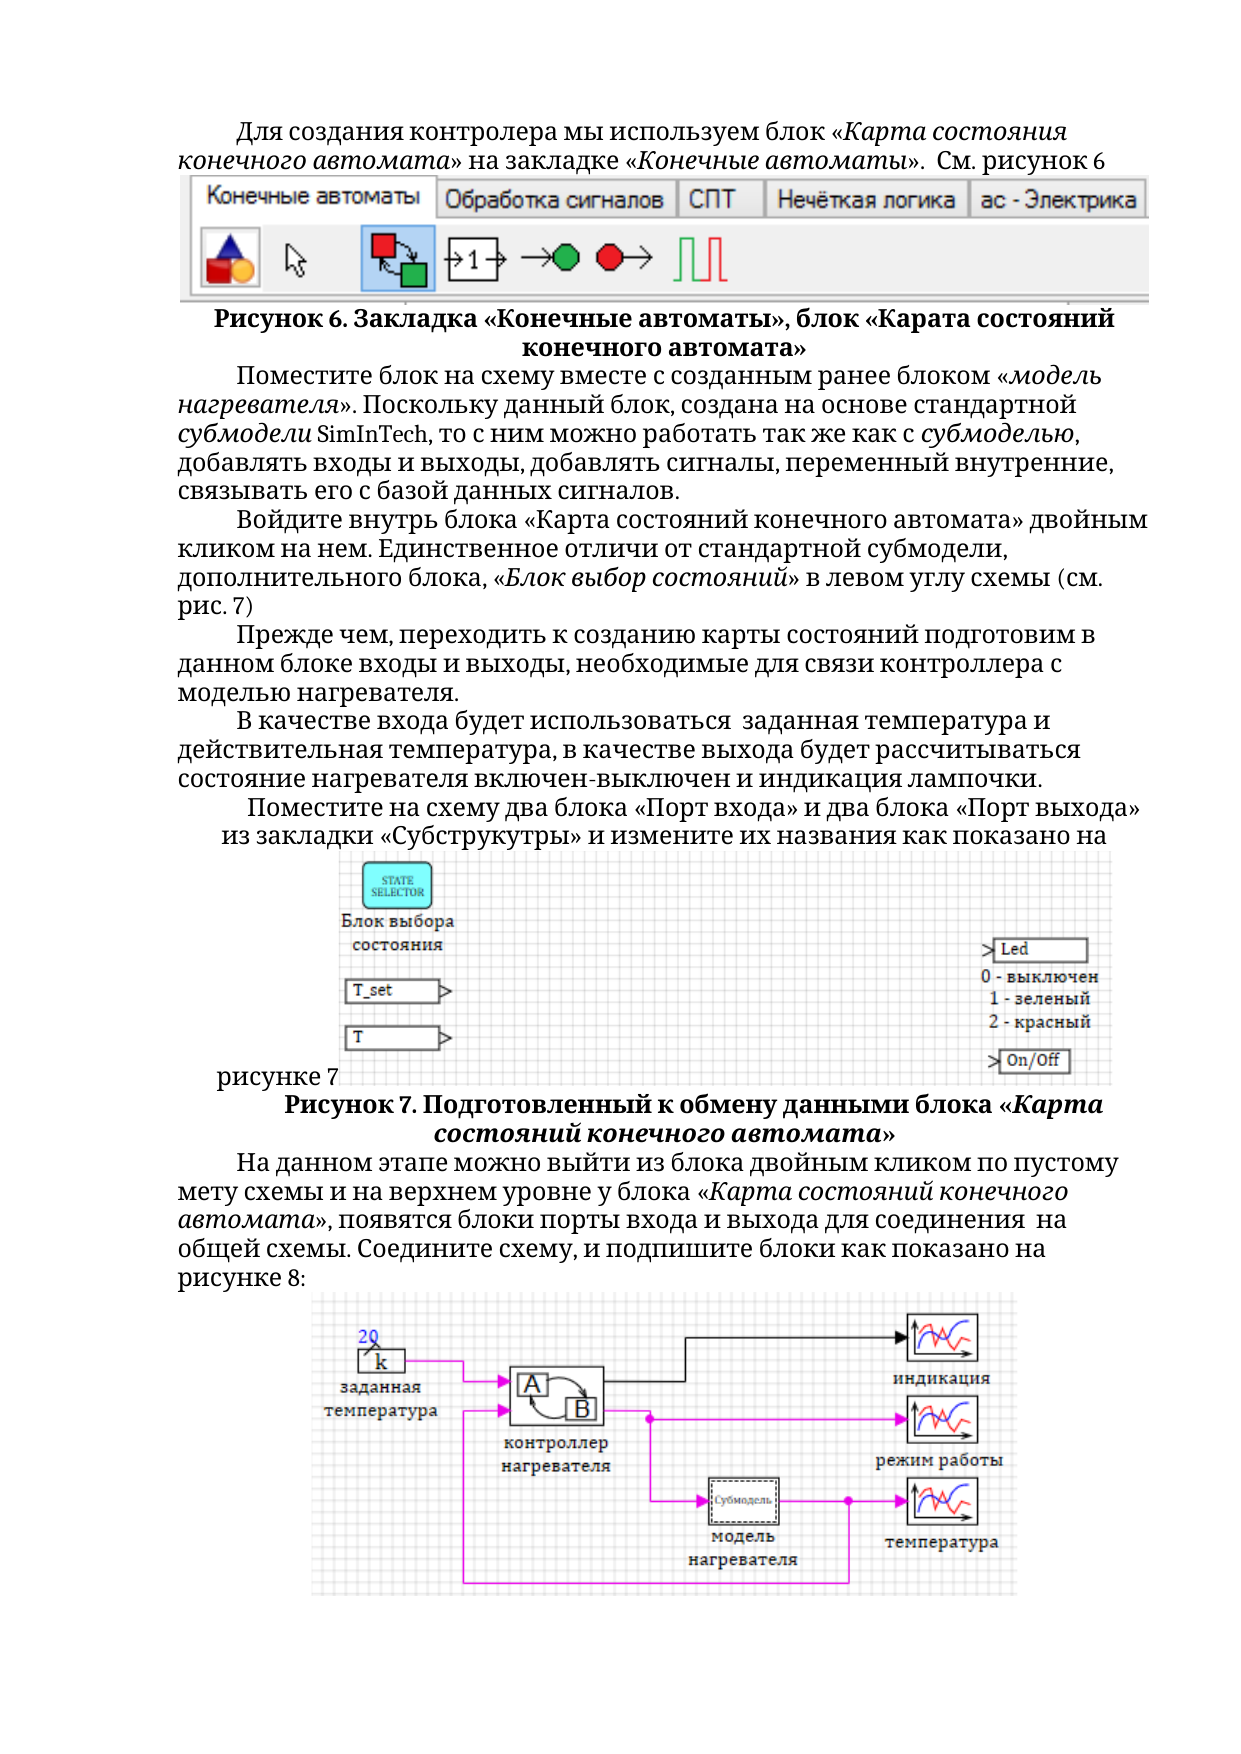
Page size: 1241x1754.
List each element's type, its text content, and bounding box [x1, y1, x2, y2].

list На данном этапе можно выйти из блока двойным кликом по пустому мету схемы и на верхнем уровне у блока «Карта состояний конечного автомата», появятся блоки порты входа и выхода для соединения на общей схемы. Соедините схему, и подпишите блоки как показано на рисунке 8: [177, 1149, 1152, 1293]
list Прежде чем, переходить к созданию карты состояний подготовим в данном блоке входы и выходы, необходимые для связи контроллера с моделью нагревателя. [177, 621, 1152, 707]
list Рисунок 7. Подготовленный к обмену данными блока «Карта состояний конечного автомата» [177, 1091, 1152, 1149]
picture [180, 175, 1149, 305]
list Войдите внутрь блока «Карта состояний конечного автомата» двойным кликом на нем. Единственное отличи от стандартной субмодели, дополнительного блока, «Блок выбор состояний» в левом углу схемы (см. рис. 7) [177, 506, 1152, 621]
list Поместите блок на схему вместе с созданным ранее блоком «модель нагревателя». Поскольку данный блок, создана на основе стандартной субмодели SimInTech, то с ним можно работать так же как с субмоделью, добавлять входы и выходы, добавлять сигналы, переменный внутренние, связывать его с базой данных сигналов. [177, 362, 1152, 506]
picture [311, 1292, 1018, 1596]
picture [338, 851, 1113, 1086]
list Для создания контролера мы используем блок «Карта состояния конечного автомата» на закладке «Конечные автоматы». См. рисунок 6 [177, 118, 1152, 176]
list В качестве входа будет использоваться заданная температура и действительная температура, в качестве выхода будет рассчитываться состояние нагревателя включен-выключен и индикация лампочки. [177, 707, 1152, 793]
list Рисунок 6. Закладка «Конечные автоматы», блок «Карата состояний конечного автомата» [177, 305, 1152, 362]
